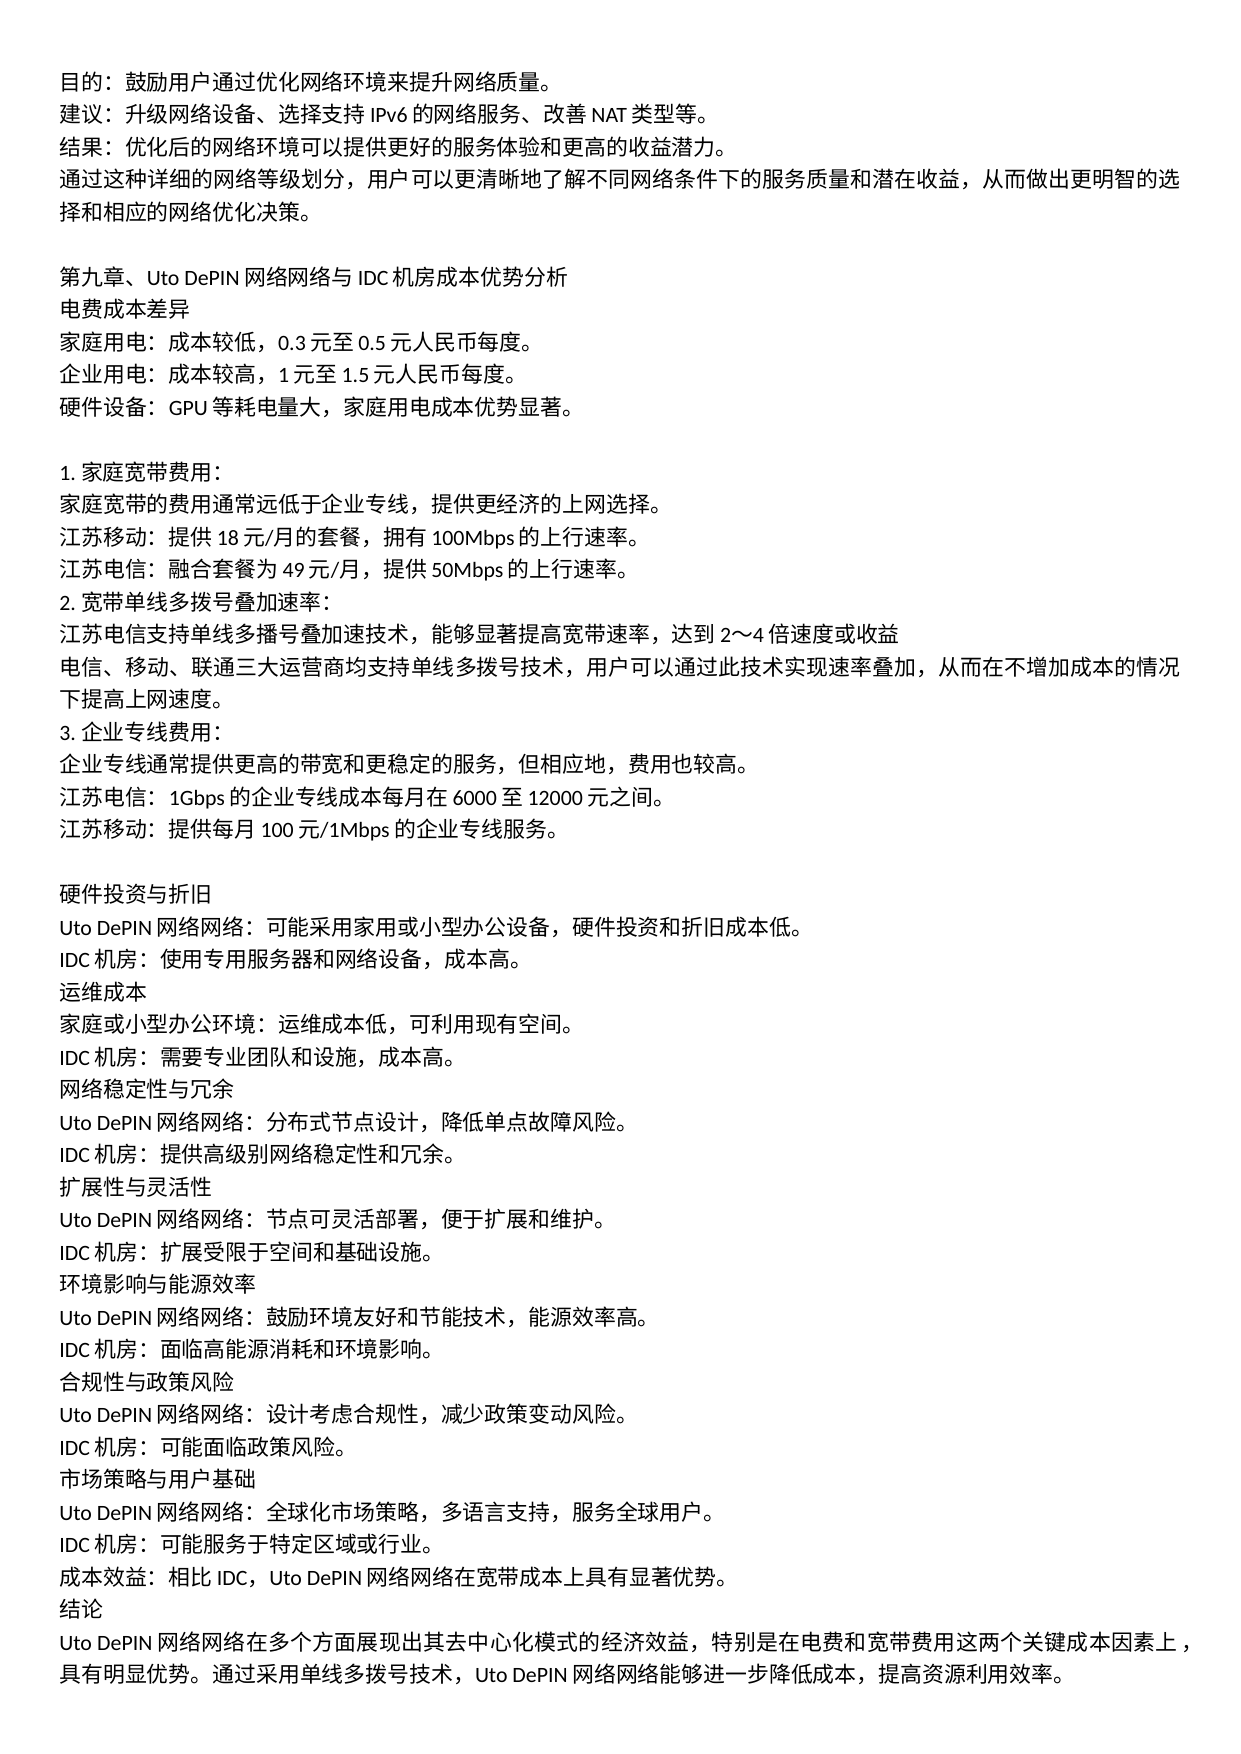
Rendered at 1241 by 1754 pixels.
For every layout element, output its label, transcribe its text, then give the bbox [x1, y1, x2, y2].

text 通过这种详细的网络等级划分，用户可以更清晰地了解不同网络条件下的服务质量和潜在收益，从而做出更明智的选择和相应的网络优化决策。 [59, 162, 1181, 227]
text Uto DePIN网络网络：节点可灵活部署，便于扩展和维护。 [59, 1202, 1181, 1234]
text 建议：升级网络设备、选择支持IPv6的网络服务、改善NAT类型等。 [59, 97, 1181, 129]
text 结论 [59, 1592, 1181, 1624]
text IDC机房：面临高能源消耗和环境影响。 [59, 1332, 1181, 1364]
text 硬件设备：GPU等耗电量大，家庭用电成本优势显著。 [59, 389, 1181, 422]
text 江苏电信支持单线多播号叠加速技术，能够显著提高宽带速率，达到2～4倍速度或收益 [59, 617, 1181, 649]
text 家庭或小型办公环境：运维成本低，可利用现有空间。 [59, 1007, 1181, 1039]
text IDC机房：可能面临政策风险。 [59, 1429, 1181, 1462]
text 家庭宽带的费用通常远低于企业专线，提供更经济的上网选择。 [59, 487, 1181, 519]
text 企业用电：成本较高，1元至1.5元人民币每度。 [59, 357, 1181, 389]
text 成本效益：相比IDC，Uto DePIN网络网络在宽带成本上具有显著优势。 [59, 1559, 1181, 1592]
text 环境影响与能源效率 [59, 1267, 1181, 1299]
text 2. 宽带单线多拨号叠加速率： [59, 584, 1181, 617]
text IDC机房：提供高级别网络稳定性和冗余。 [59, 1137, 1181, 1169]
text 扩展性与灵活性 [59, 1169, 1181, 1202]
text 市场策略与用户基础 [59, 1462, 1181, 1494]
text 江苏移动：提供18元/月的套餐，拥有100Mbps的上行速率。 [59, 519, 1181, 552]
text 江苏移动：提供每月100元/1Mbps的企业专线服务。 [59, 812, 1181, 844]
text Uto DePIN网络网络：分布式节点设计，降低单点故障风险。 [59, 1104, 1181, 1137]
text 1. 家庭宽带费用： [59, 454, 1181, 487]
text 第九章、Uto DePIN网络网络与IDC机房成本优势分析 [59, 259, 1181, 292]
text IDC机房：使用专用服务器和网络设备，成本高。 [59, 942, 1181, 974]
text 江苏电信：1Gbps的企业专线成本每月在6000至12000元之间。 [59, 779, 1181, 812]
text IDC机房：扩展受限于空间和基础设施。 [59, 1234, 1181, 1267]
text Uto DePIN网络网络：可能采用家用或小型办公设备，硬件投资和折旧成本低。 [59, 909, 1181, 942]
text 运维成本 [59, 974, 1181, 1007]
text 企业专线通常提供更高的带宽和更稳定的服务，但相应地，费用也较高。 [59, 747, 1181, 779]
text 目的：鼓励用户通过优化网络环境来提升网络质量。 [59, 64, 1181, 97]
text 电费成本差异 [59, 292, 1181, 324]
text Uto DePIN网络网络：全球化市场策略，多语言支持，服务全球用户。 [59, 1494, 1181, 1527]
text IDC机房：可能服务于特定区域或行业。 [59, 1527, 1181, 1559]
text 江苏电信：融合套餐为49元/月，提供50Mbps的上行速率。 [59, 552, 1181, 584]
text 结果：优化后的网络环境可以提供更好的服务体验和更高的收益潜力。 [59, 129, 1181, 162]
text 电信、移动、联通三大运营商均支持单线多拨号技术，用户可以通过此技术实现速率叠加，从而在不增加成本的情况下提高上网速度。 [59, 649, 1181, 714]
text IDC机房：需要专业团队和设施，成本高。 [59, 1039, 1181, 1072]
text 硬件投资与折旧 [59, 877, 1181, 909]
text 3. 企业专线费用： [59, 714, 1181, 747]
text Uto DePIN网络网络在多个方面展现出其去中心化模式的经济效益，特别是在电费和宽带费用这两个关键成本因素上，具有明显优势。通过采用单线多拨号技术，Uto DePIN网络网络能够进一步降低成本，提高资源利用效率。 [59, 1624, 1181, 1689]
text 合规性与政策风险 [59, 1364, 1181, 1397]
text 家庭用电：成本较低，0.3元至0.5元人民币每度。 [59, 324, 1181, 357]
text Uto DePIN网络网络：设计考虑合规性，减少政策变动风险。 [59, 1397, 1181, 1429]
text 网络稳定性与冗余 [59, 1072, 1181, 1104]
text Uto DePIN网络网络：鼓励环境友好和节能技术，能源效率高。 [59, 1299, 1181, 1332]
